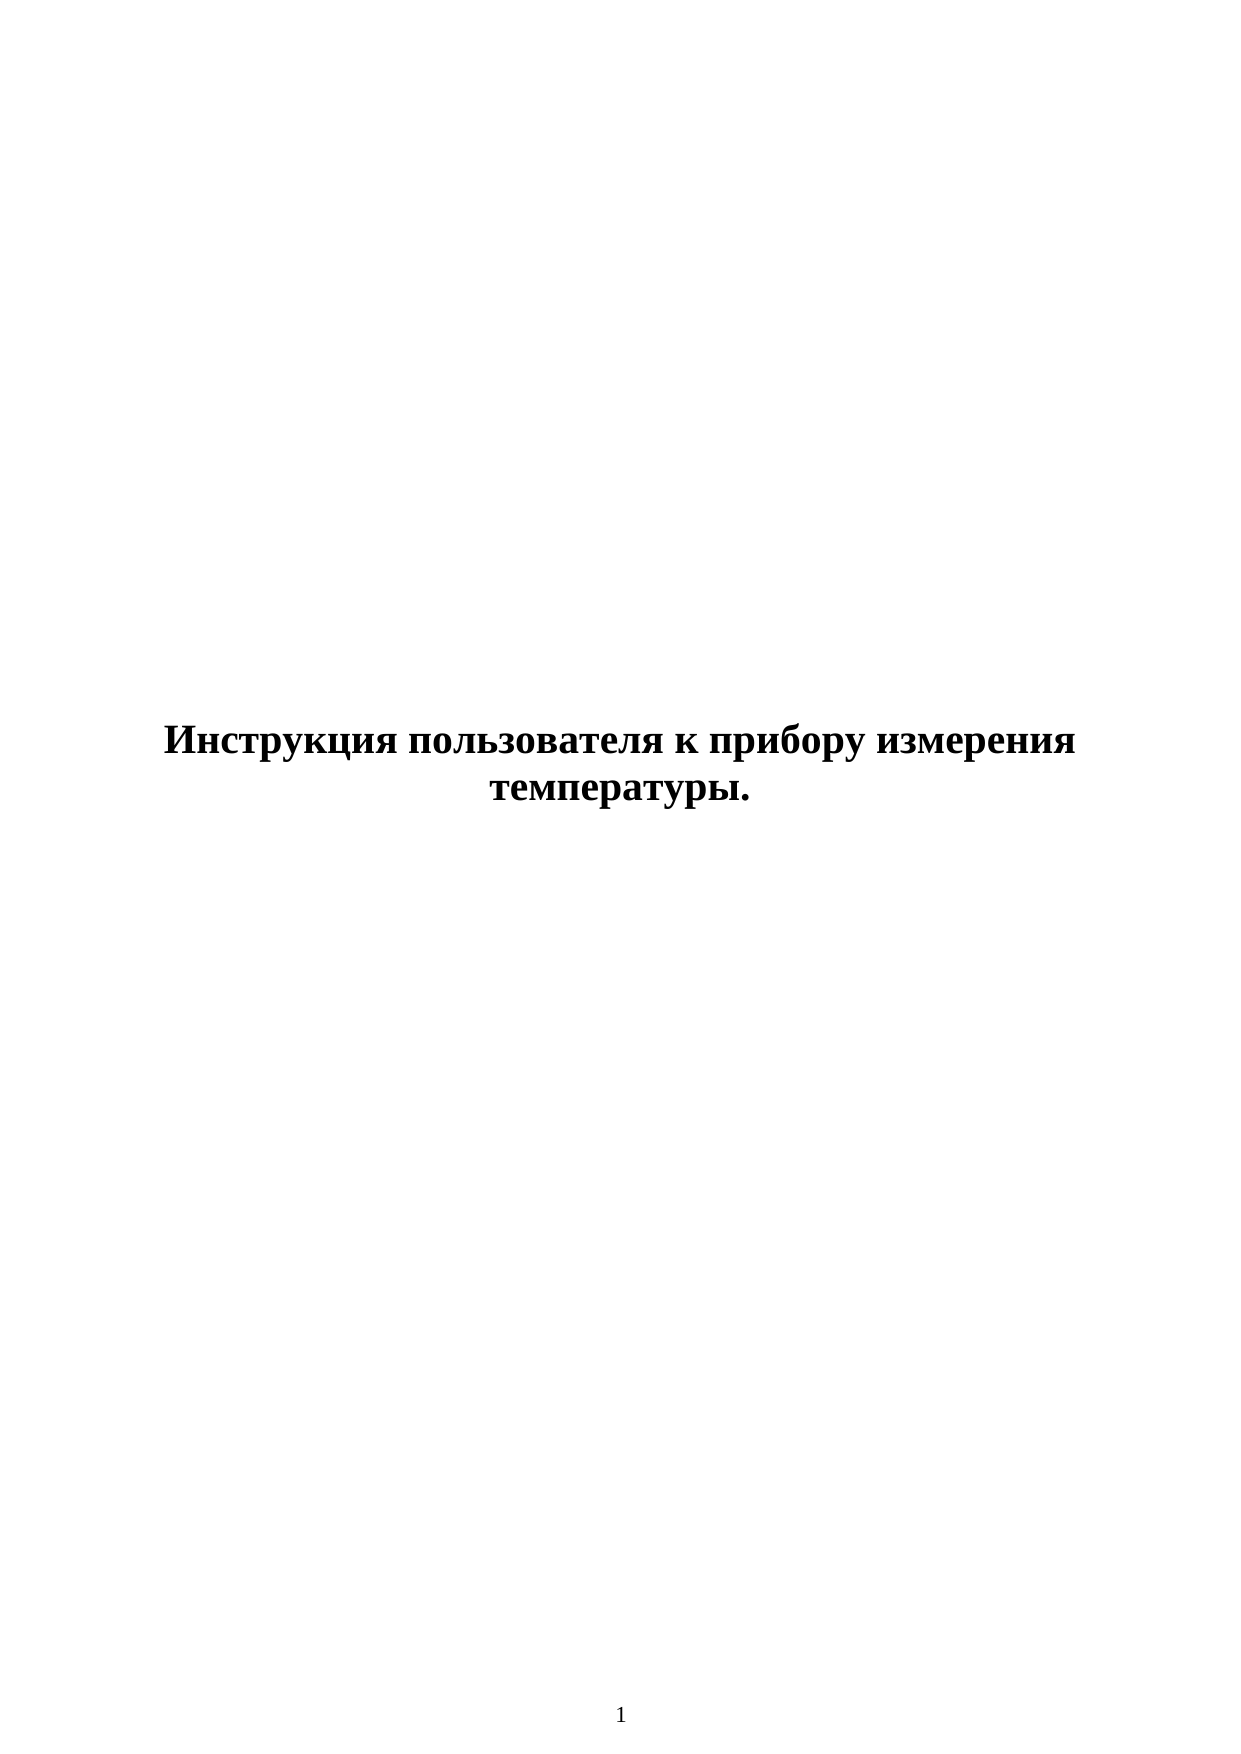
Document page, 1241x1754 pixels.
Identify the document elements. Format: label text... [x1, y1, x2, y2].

text Инструкция пользователя к прибору измерения температуры. [119, 716, 1121, 810]
